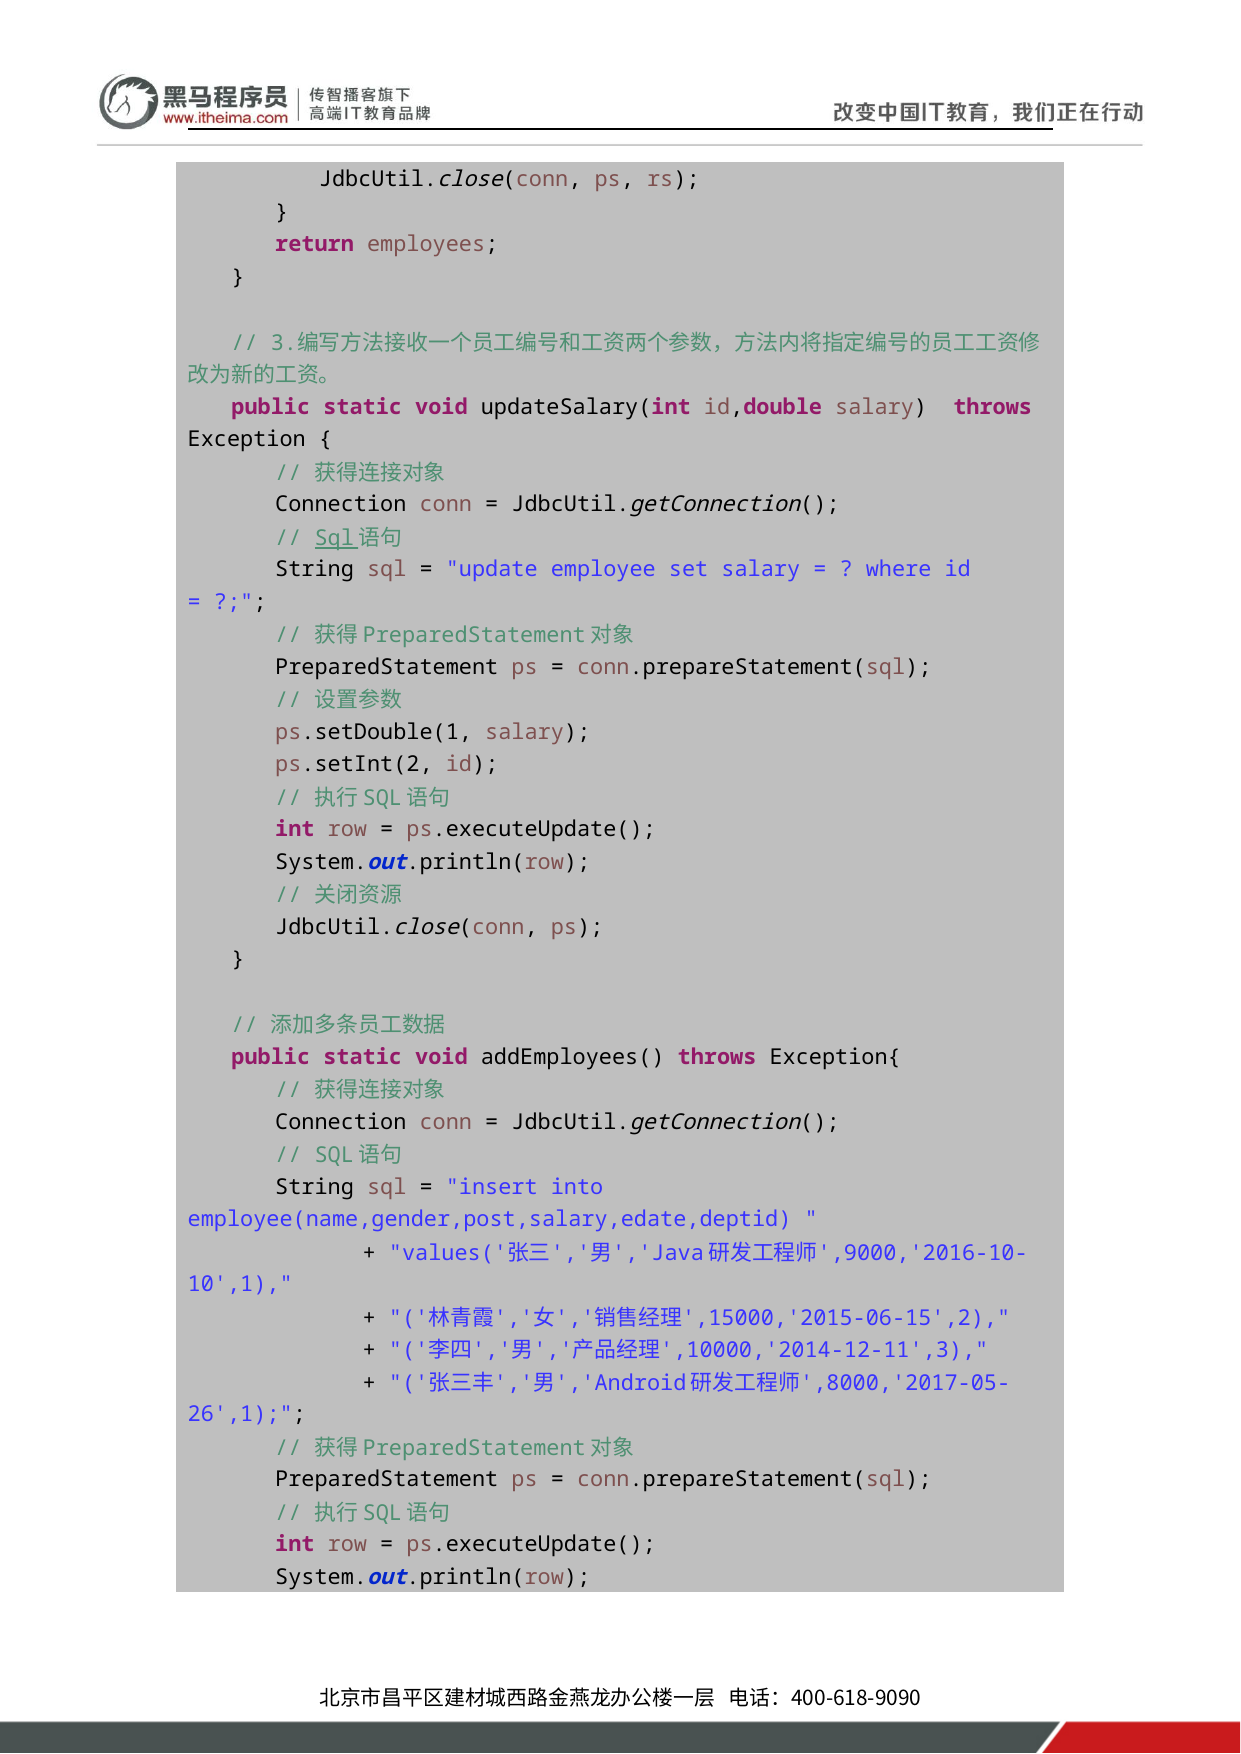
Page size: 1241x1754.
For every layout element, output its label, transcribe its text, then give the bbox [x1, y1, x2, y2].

picture [0, 3, 1241, 153]
picture [0, 1662, 1241, 1753]
